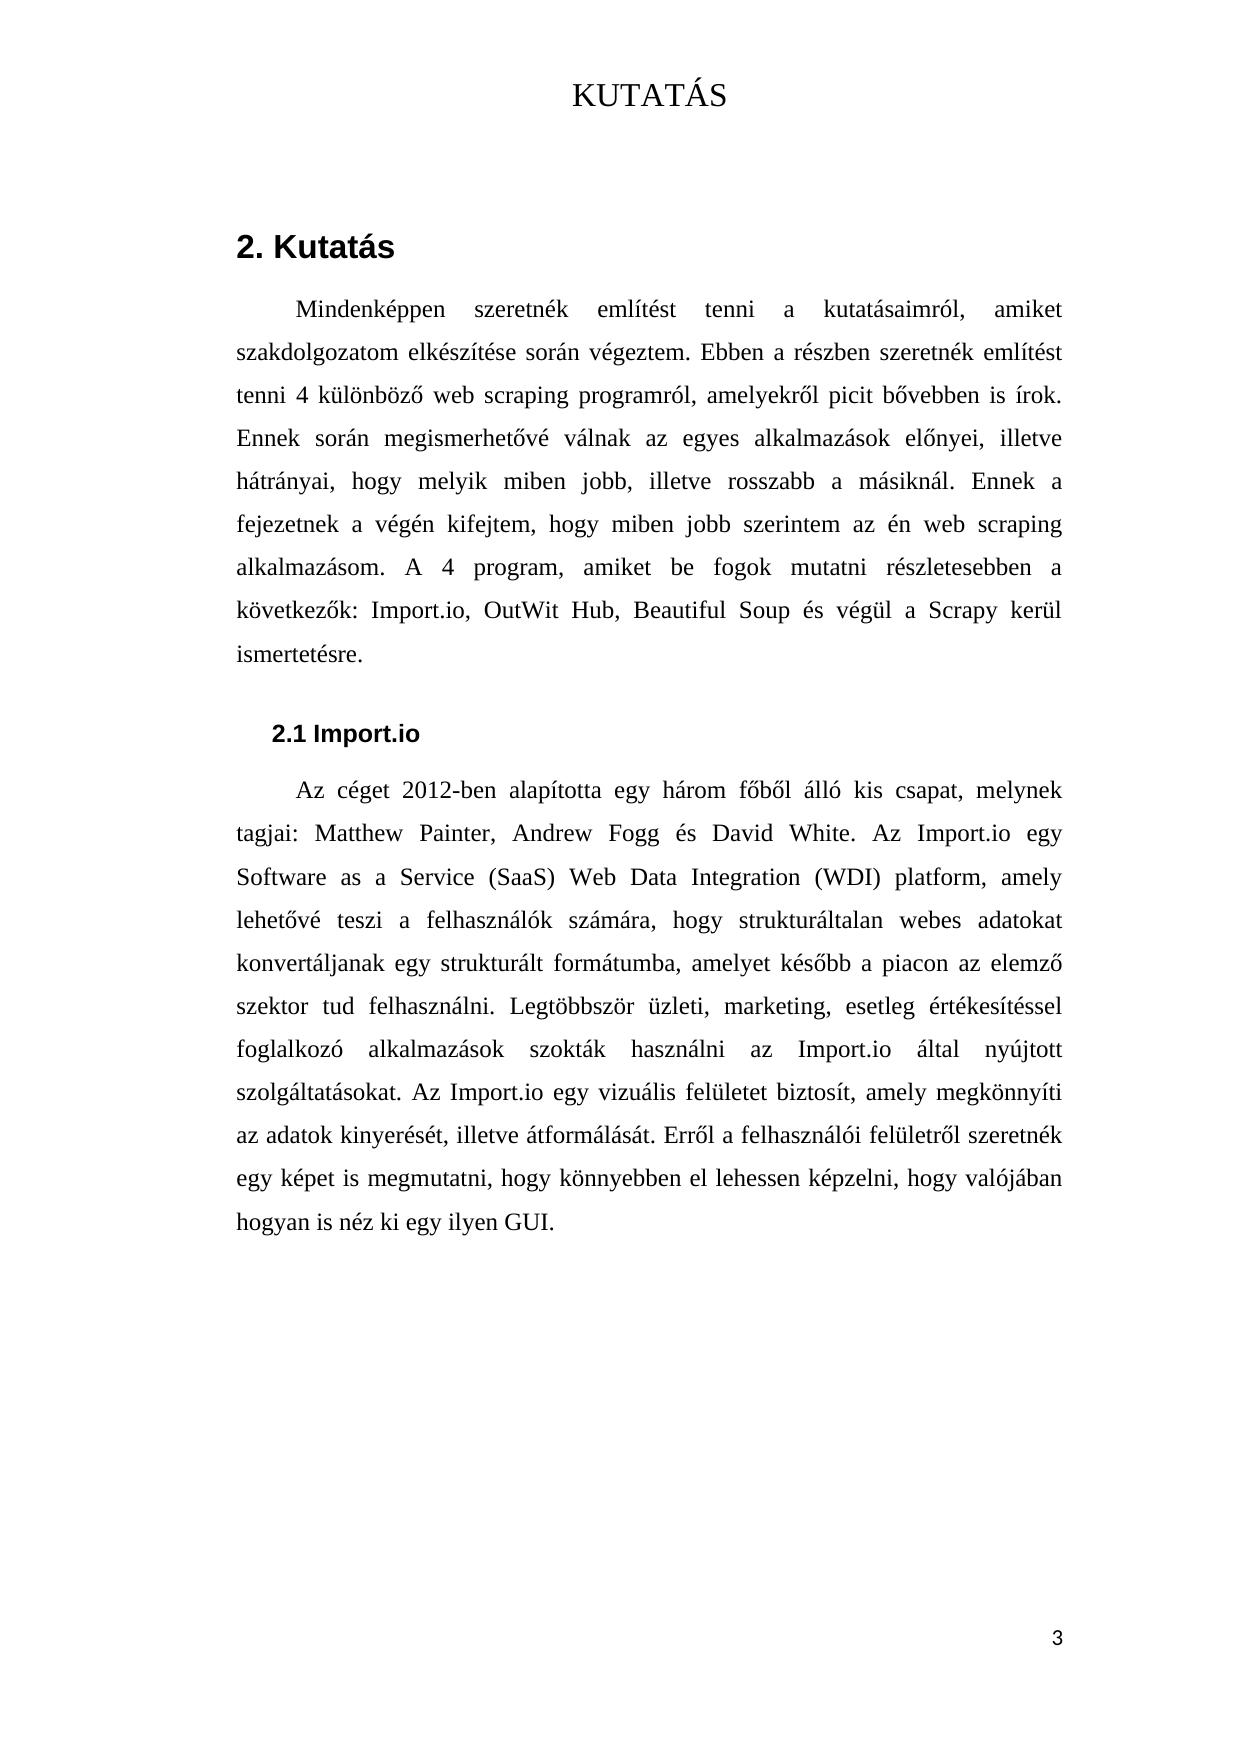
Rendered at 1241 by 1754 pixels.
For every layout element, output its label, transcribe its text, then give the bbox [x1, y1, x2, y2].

text Mindenképpen szeretnék említést tenni a kutatásaimról, amiket szakdolgozatom elkészítése során végeztem. Ebben a részben szeretnék említést tenni 4 különböző web scraping programról, amelyekről picit bővebben is írok. Ennek során megismerhetővé válnak az egyes alkalmazások előnyei, illetve hátrányai, hogy melyik miben jobb, illetve rosszabb a másiknál. Ennek a fejezetnek a végén kifejtem, hogy miben jobb szerintem az én web scraping alkalmazásom. A 4 program, amiket be fogok mutatni részletesebben a következők: Import.io, OutWit Hub, Beautiful Soup és végül a Scrapy kerül ismertetésre. [236, 294, 1063, 667]
subtitle 2. Kutatás [236, 227, 1063, 266]
subtitle 2.1 Import.io [236, 719, 1063, 748]
text Az céget 2012-ben alapította egy három főből álló kis csapat, melynek tagjai: Matthew Painter, Andrew Fogg és David White. Az Import.io egy Software as a Service (SaaS) Web Data Integration (WDI) platform, amely lehetővé teszi a felhasználók számára, hogy strukturáltalan webes adatokat konvertáljanak egy strukturált formátumba, amelyet később a piacon az elemző szektor tud felhasználni. Legtöbbször üzleti, marketing, esetleg értékesítéssel foglalkozó alkalmazások szokták használni az Import.io által nyújtott szolgáltatásokat. Az Import.io egy vizuális felületet biztosít, amely megkönnyíti az adatok kinyerését, illetve átformálását. Erről a felhasználói felületről szeretnék egy képet is megmutatni, hogy könnyebben el lehessen képzelni, hogy valójában hogyan is néz ki egy ilyen GUI. [236, 775, 1063, 1235]
